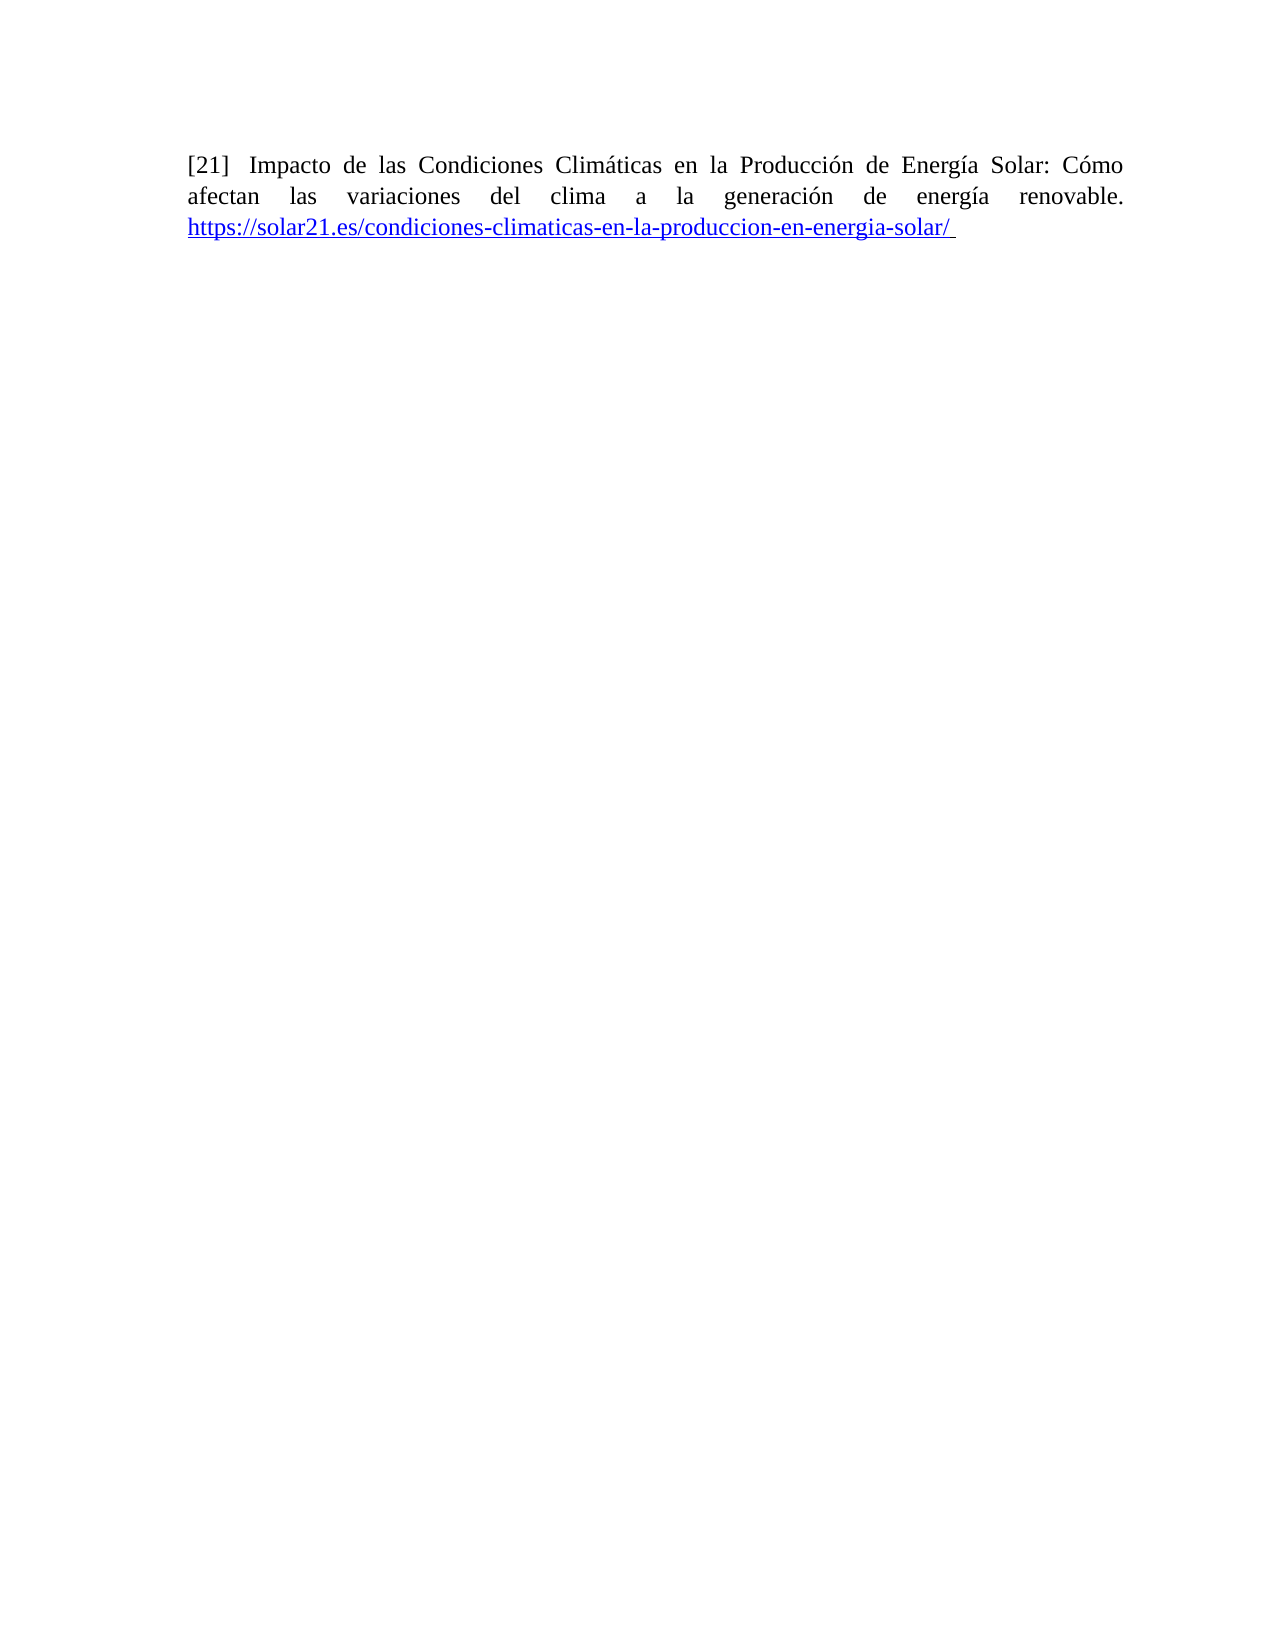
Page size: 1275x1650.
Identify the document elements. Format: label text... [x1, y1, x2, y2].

text [21] Impacto de las Condiciones Climáticas en la Producción de Energía Solar: Cómo afectan las variaciones del clima a la generación de energía renovable. https://solar21.es/condiciones-climaticas-en-la-produccion-en-energia-solar/ [187, 150, 1125, 241]
